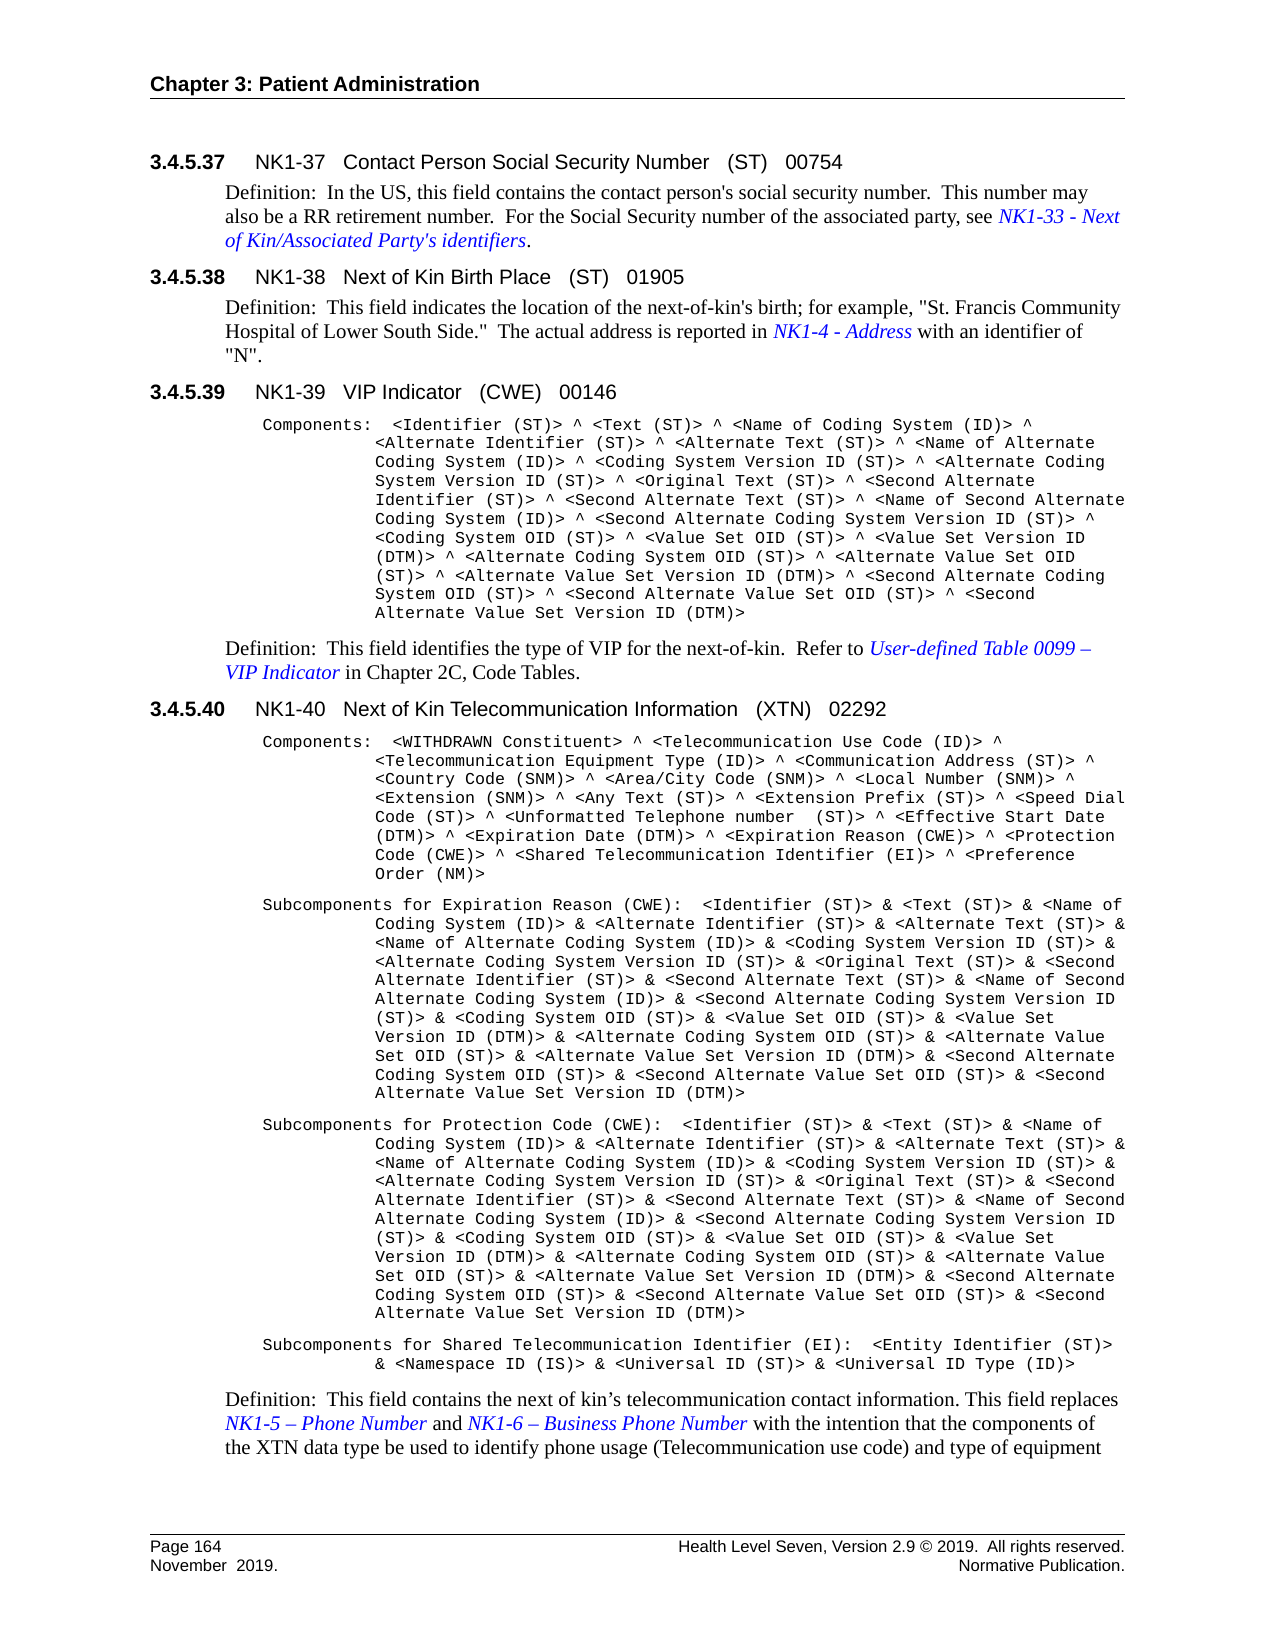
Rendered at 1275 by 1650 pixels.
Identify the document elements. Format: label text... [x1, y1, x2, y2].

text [225, 1387, 1125, 1459]
subtitle NK1-37 Contact Person Social Security Number (ST) 00754 [150, 150, 1125, 174]
text Subcomponents for Shared Telecommunication Identifier (EI): <Entity Identifier (ST)> & <Namespace ID (IS)> & <Universal ID (ST)> & <Universal ID Type (ID)> [262, 1336, 1125, 1374]
subtitle NK1-38 Next of Kin Birth Place (ST) 01905 [150, 265, 1125, 289]
text Definition: In the US, this field contains the contact person's social security number. This number may also be a RR retirement number. For the Social Security number of the associated party, see NK1-33 - Next of Kin/Associated Party's identifiers. [225, 180, 1125, 252]
text Subcomponents for Protection Code (CWE): <Identifier (ST)> & <Text (ST)> & <Name of Coding System (ID)> & <Alternate Identifier (ST)> & <Alternate Text (ST)> & <Name of Alternate Coding System (ID)> & <Coding System Version ID (ST)> & <Alternate Coding System Version ID (ST)> & <Original Text (ST)> & <Second Alternate Identifier (ST)> & <Second Alternate Text (ST)> & <Name of Second Alternate Coding System (ID)> & <Second Alternate Coding System Version ID (ST)> & <Coding System OID (ST)> & <Value Set OID (ST)> & <Value Set Version ID (DTM)> & <Alternate Coding System OID (ST)> & <Alternate Value Set OID (ST)> & <Alternate Value Set Version ID (DTM)> & <Second Alternate Coding System OID (ST)> & <Second Alternate Value Set OID (ST)> & <Second Alternate Value Set Version ID (DTM)> [262, 1116, 1125, 1324]
text Components: <WITHDRAWN Constituent> ^ <Telecommunication Use Code (ID)> ^ <Telecommunication Equipment Type (ID)> ^ <Communication Address (ST)> ^ <Country Code (SNM)> ^ <Area/City Code (SNM)> ^ <Local Number (SNM)> ^ <Extension (SNM)> ^ <Any Text (ST)> ^ <Extension Prefix (ST)> ^ <Speed Dial Code (ST)> ^ <Unformatted Telephone number (ST)> ^ <Effective Start Date (DTM)> ^ <Expiration Date (DTM)> ^ <Expiration Reason (CWE)> ^ <Protection Code (CWE)> ^ <Shared Telecommunication Identifier (EI)> ^ <Preference Order (NM)> [262, 733, 1125, 884]
text Definition: This field identifies the type of VIP for the next-of-kin. Refer to User-defined Table 0099 – VIP Indicator in Chapter 2C, Code Tables. [225, 636, 1125, 684]
text Subcomponents for Expiration Reason (CWE): <Identifier (ST)> & <Text (ST)> & <Name of Coding System (ID)> & <Alternate Identifier (ST)> & <Alternate Text (ST)> & <Name of Alternate Coding System (ID)> & <Coding System Version ID (ST)> & <Alternate Coding System Version ID (ST)> & <Original Text (ST)> & <Second Alternate Identifier (ST)> & <Second Alternate Text (ST)> & <Name of Second Alternate Coding System (ID)> & <Second Alternate Coding System Version ID (ST)> & <Coding System OID (ST)> & <Value Set OID (ST)> & <Value Set Version ID (DTM)> & <Alternate Coding System OID (ST)> & <Alternate Value Set OID (ST)> & <Alternate Value Set Version ID (DTM)> & <Second Alternate Coding System OID (ST)> & <Second Alternate Value Set OID (ST)> & <Second Alternate Value Set Version ID (DTM)> [262, 897, 1125, 1104]
text Definition: This field indicates the location of the next-of-kin's birth; for example, "St. Francis Community Hospital of Lower South Side." The actual address is reported in NK1-4 - Address with an identifier of "N". [225, 295, 1125, 367]
subtitle NK1-39 VIP Indicator (CWE) 00146 [150, 380, 1125, 404]
subtitle NK1-40 Next of Kin Telecommunication Information (XTN) 02292 [150, 697, 1125, 721]
